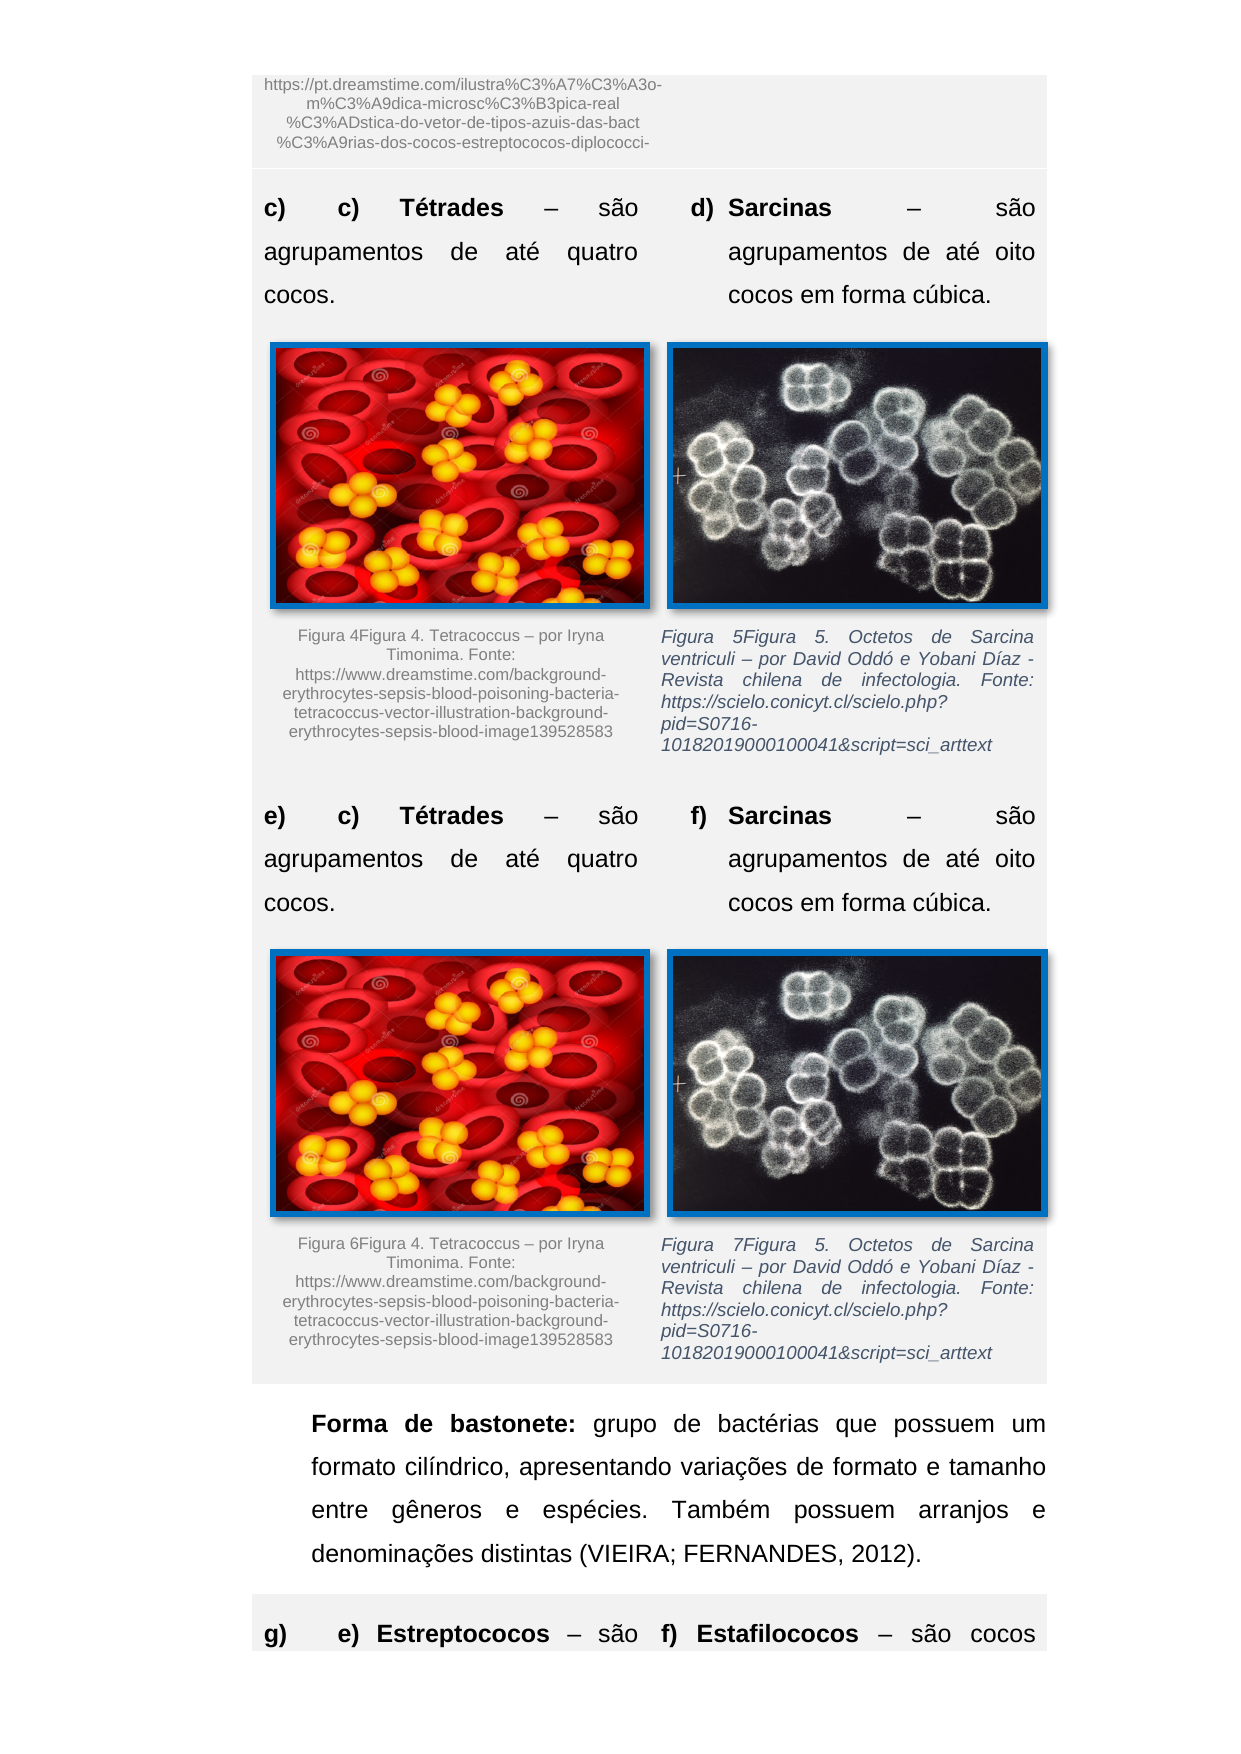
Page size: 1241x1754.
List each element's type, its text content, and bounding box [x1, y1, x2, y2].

picture [673, 956, 1041, 1211]
table_cell [75, 1594, 1165, 1651]
table_cell Forma de bastonete: grupo de bactérias que possuem um formato cilíndrico, apresentando variações de formato e tamanho entre gêneros e espécies. Também possuem arranjos e denominações distintas (VIEIRA; FERNANDES, 2012). [75, 1384, 1165, 1594]
table_cell [75, 75, 1165, 168]
table_cell [75, 776, 1165, 1384]
picture [276, 956, 644, 1211]
picture [673, 348, 1041, 603]
picture [276, 348, 644, 603]
table_cell [75, 169, 1165, 776]
